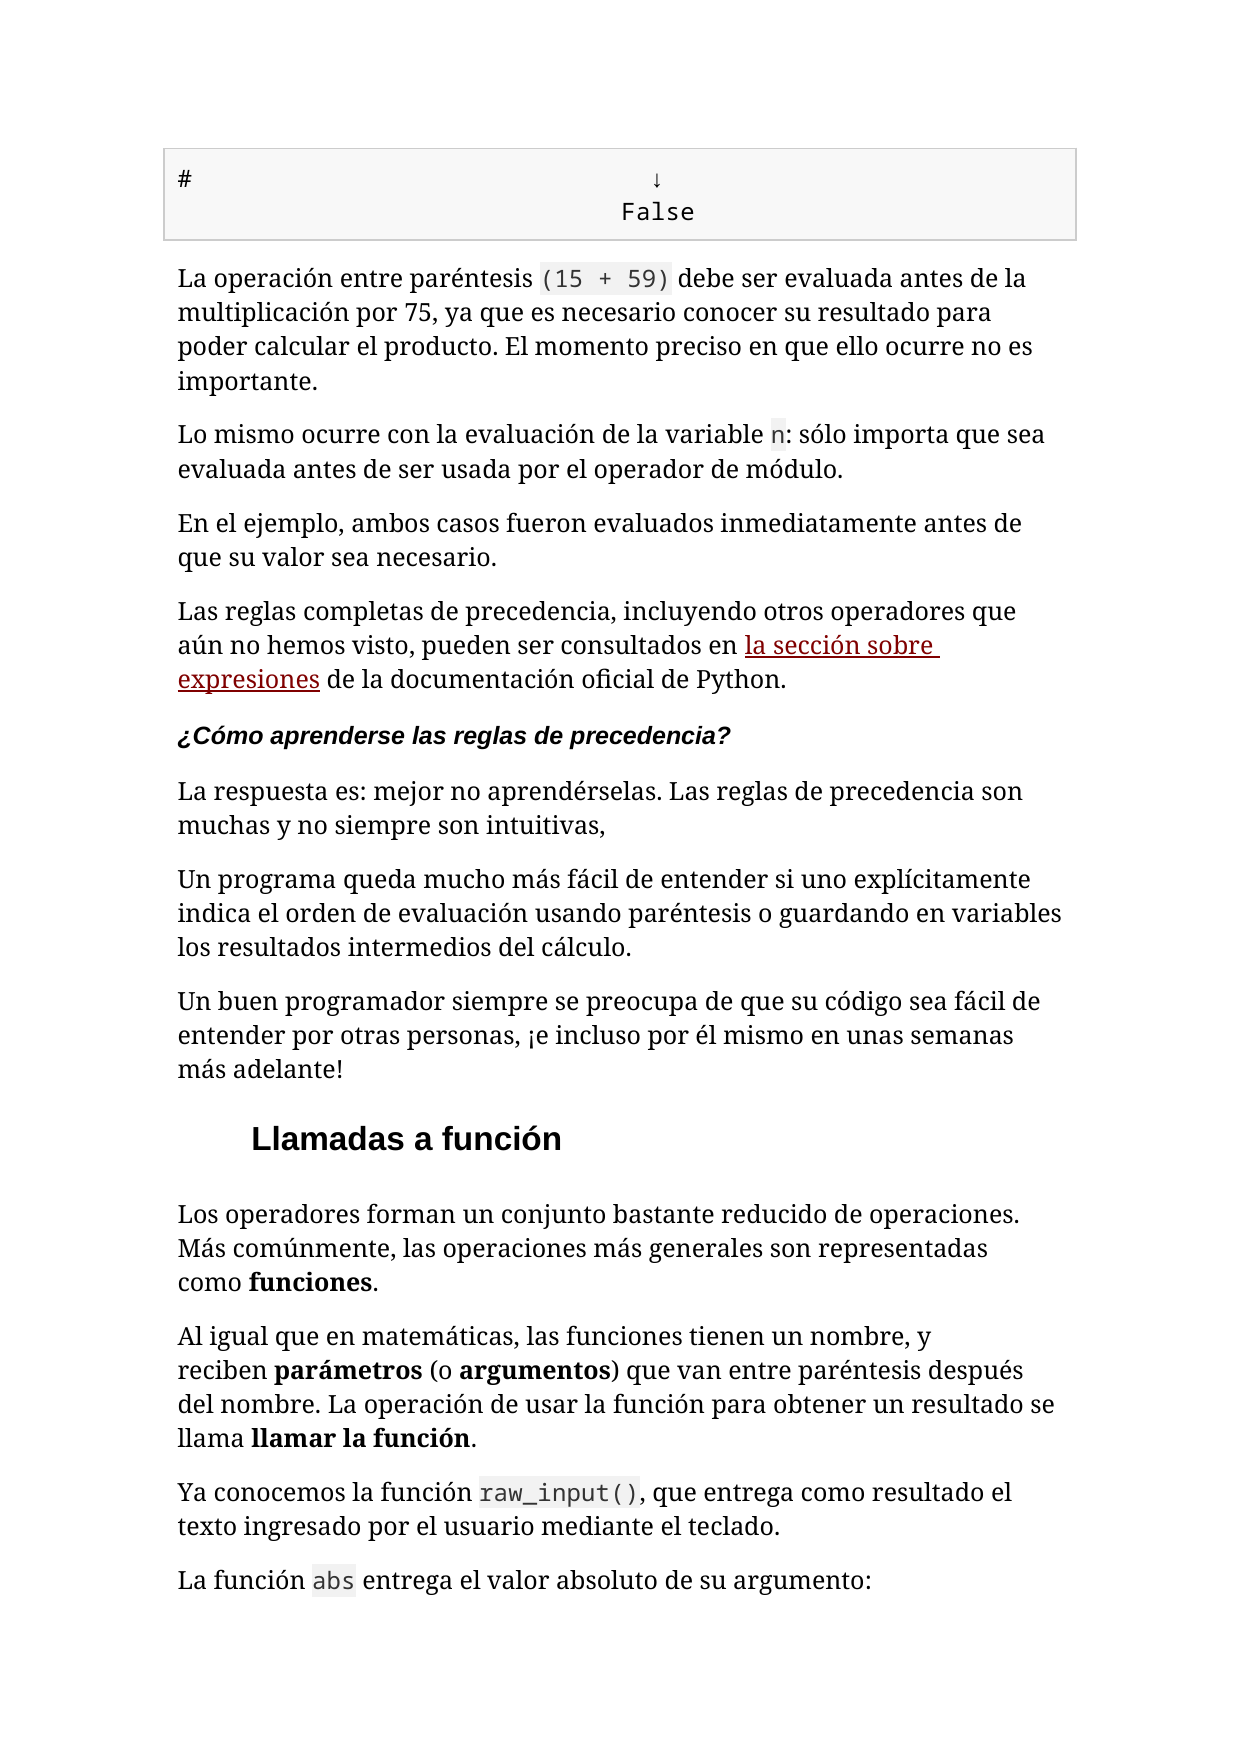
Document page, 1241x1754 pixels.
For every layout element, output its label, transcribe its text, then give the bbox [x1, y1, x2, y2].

text La operación entre paréntesis (15 + 59) debe ser evaluada antes de la multiplicación por 75, ya que es necesario conocer su resultado para poder calcular el producto. El momento preciso en que ello ocurre no es importante. [177, 261, 1063, 397]
text Ya conocemos la función raw_input(), que entrega como resultado el texto ingresado por el usuario mediante el teclado. [177, 1475, 1063, 1543]
text La respuesta es: mejor no aprendérselas. Las reglas de precedencia son muchas y no siempre son intuitivas, [177, 774, 1063, 842]
text Las reglas completas de precedencia, incluyendo otros operadores que aún no hemos visto, pueden ser consultados en la sección sobre expresiones de la documentación oficial de Python. [177, 593, 1063, 696]
text Un programa queda mucho más fácil de entender si uno explícitamente indica el orden de evaluación usando paréntesis o guardando en variables los resultados intermedios del cálculo. [177, 862, 1063, 964]
text # ↓ [165, 149, 1075, 180]
subtitle ¿Cómo aprenderse las reglas de precedencia? [177, 721, 1063, 749]
text Los operadores forman un conjunto bastante reducido de operaciones. Más comúnmente, las operaciones más generales son representadas como funciones. [177, 1196, 1063, 1298]
text Al igual que en matemáticas, las funciones tienen un nombre, y reciben parámetros (o argumentos) que van entre paréntesis después del nombre. La operación de usar la función para obtener un resultado se llama llamar la función. [177, 1318, 1063, 1455]
subtitle Llamadas a función [251, 1119, 1063, 1157]
text Lo mismo ocurre con la evaluación de la variable n: sólo importa que sea evaluada antes de ser usada por el operador de módulo. [177, 417, 1063, 485]
text En el ejemplo, ambos casos fueron evaluados inmediatamente antes de que su valor sea necesario. [177, 505, 1063, 573]
text Un buen programador siempre se preocupa de que su código sea fácil de entender por otras personas, ¡e incluso por él mismo en unas semanas más adelante! [177, 984, 1063, 1086]
text La función abs entrega el valor absoluto de su argumento: [177, 1563, 1063, 1597]
text False [165, 180, 1075, 239]
